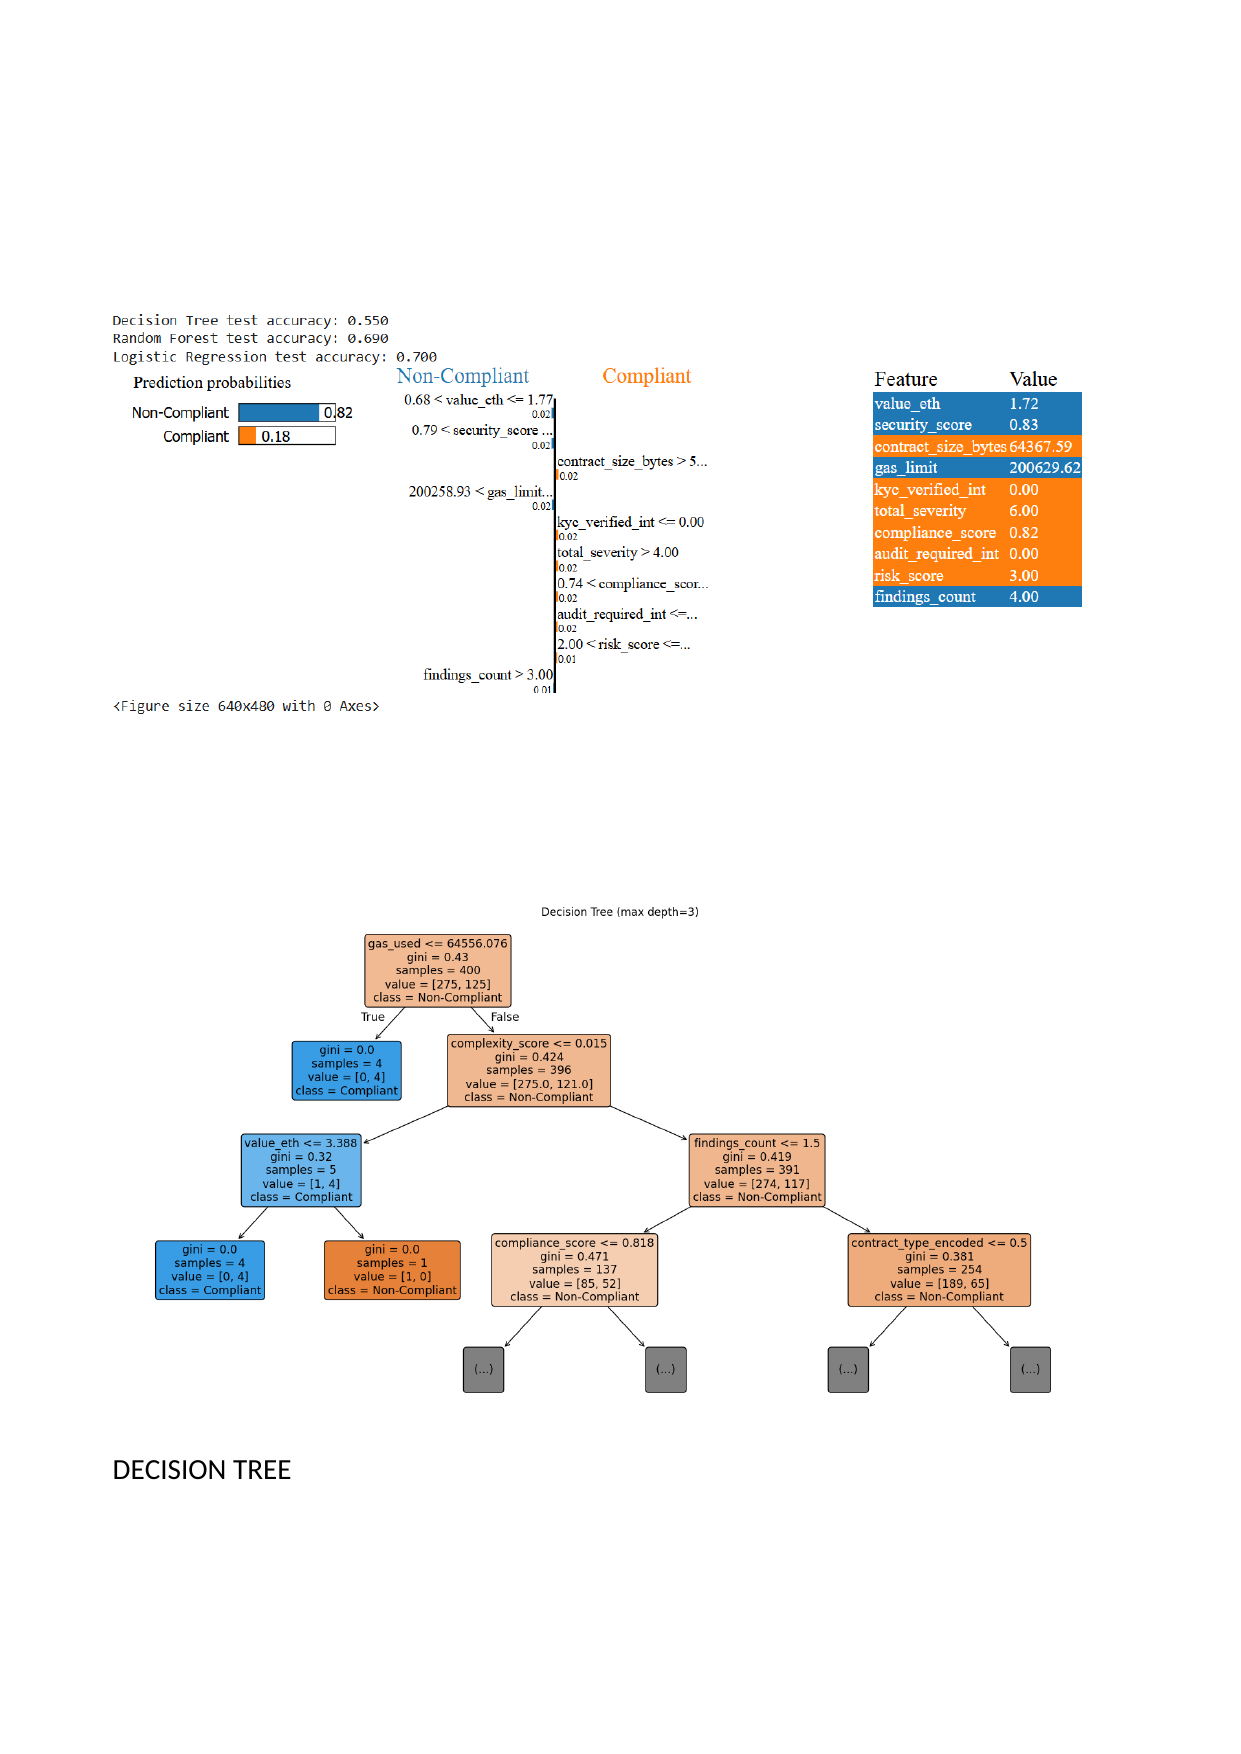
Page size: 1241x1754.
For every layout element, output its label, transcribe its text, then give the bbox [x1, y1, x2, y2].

picture [112, 309, 1128, 717]
picture [112, 901, 1128, 1426]
text DECISION TREE [112, 1451, 1128, 1487]
